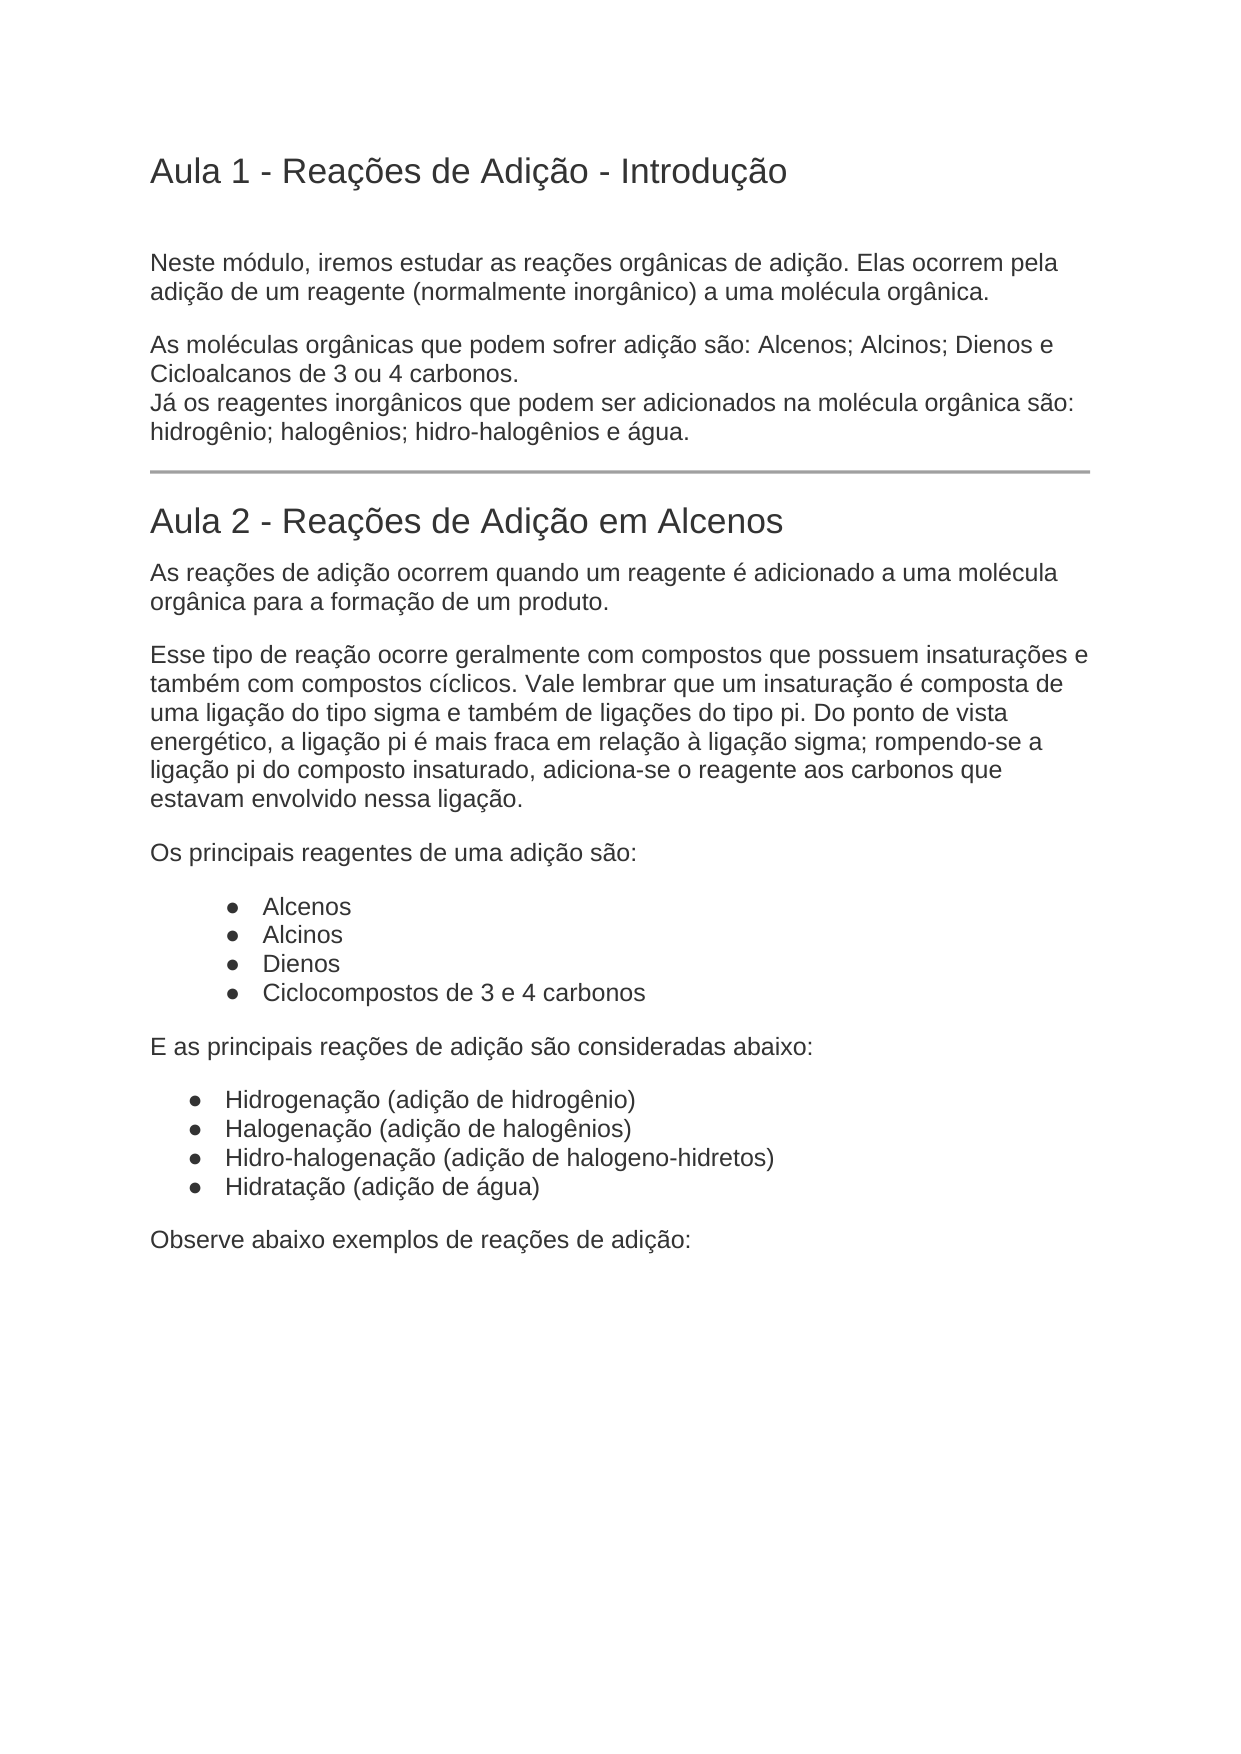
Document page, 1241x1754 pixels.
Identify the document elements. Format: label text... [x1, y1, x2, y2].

text E as principais reações de adição são consideradas abaixo: [150, 1032, 1090, 1060]
text Esse tipo de reação ocorre geralmente com compostos que possuem insaturações e também com compostos cíclicos. Vale lembrar que um insaturação é composta de uma ligação do tipo sigma e também de ligações do tipo pi. Do ponto de vista energético, a ligação pi é mais fraca em relação à ligação sigma; rompendo-se a ligação pi do composto insaturado, adiciona-se o reagente aos carbonos que estavam envolvido nessa ligação. [150, 640, 1090, 813]
list Alcinos [225, 920, 1090, 949]
list Dienos [225, 949, 1090, 978]
subtitle Aula 2 - Reações de Adição em Alcenos [150, 501, 1090, 541]
text Neste módulo, iremos estudar as reações orgânicas de adição. Elas ocorrem pela adição de um reagente (normalmente inorgânico) a uma molécula orgânica. [150, 207, 1090, 305]
text As reações de adição ocorrem quando um reagente é adicionado a uma molécula orgânica para a formação de um produto. [150, 558, 1090, 615]
text Os principais reagentes de uma adição são: [150, 838, 1090, 867]
list Halogenação (adição de halogênios) [187, 1114, 1090, 1143]
text As moléculas orgânicas que podem sofrer adição são: Alcenos; Alcinos; Dienos e Cicloalcanos de 3 ou 4 carbonos. Já os reagentes inorgânicos que podem ser adicionados na molécula orgânica são: hidrogênio; halogênios; hidro-halogênios e água. [150, 330, 1090, 445]
list Hidro-halogenação (adição de halogeno-hidretos) [187, 1143, 1090, 1172]
text Observe abaixo exemplos de reações de adição: [150, 1225, 1090, 1254]
list Hidratação (adição de água) [187, 1172, 1090, 1200]
list Alcenos [225, 892, 1090, 920]
subtitle Aula 1 - Reações de Adição - Introdução [150, 150, 1090, 191]
list Ciclocompostos de 3 e 4 carbonos [225, 978, 1090, 1007]
list Hidrogenação (adição de hidrogênio) [187, 1085, 1090, 1114]
